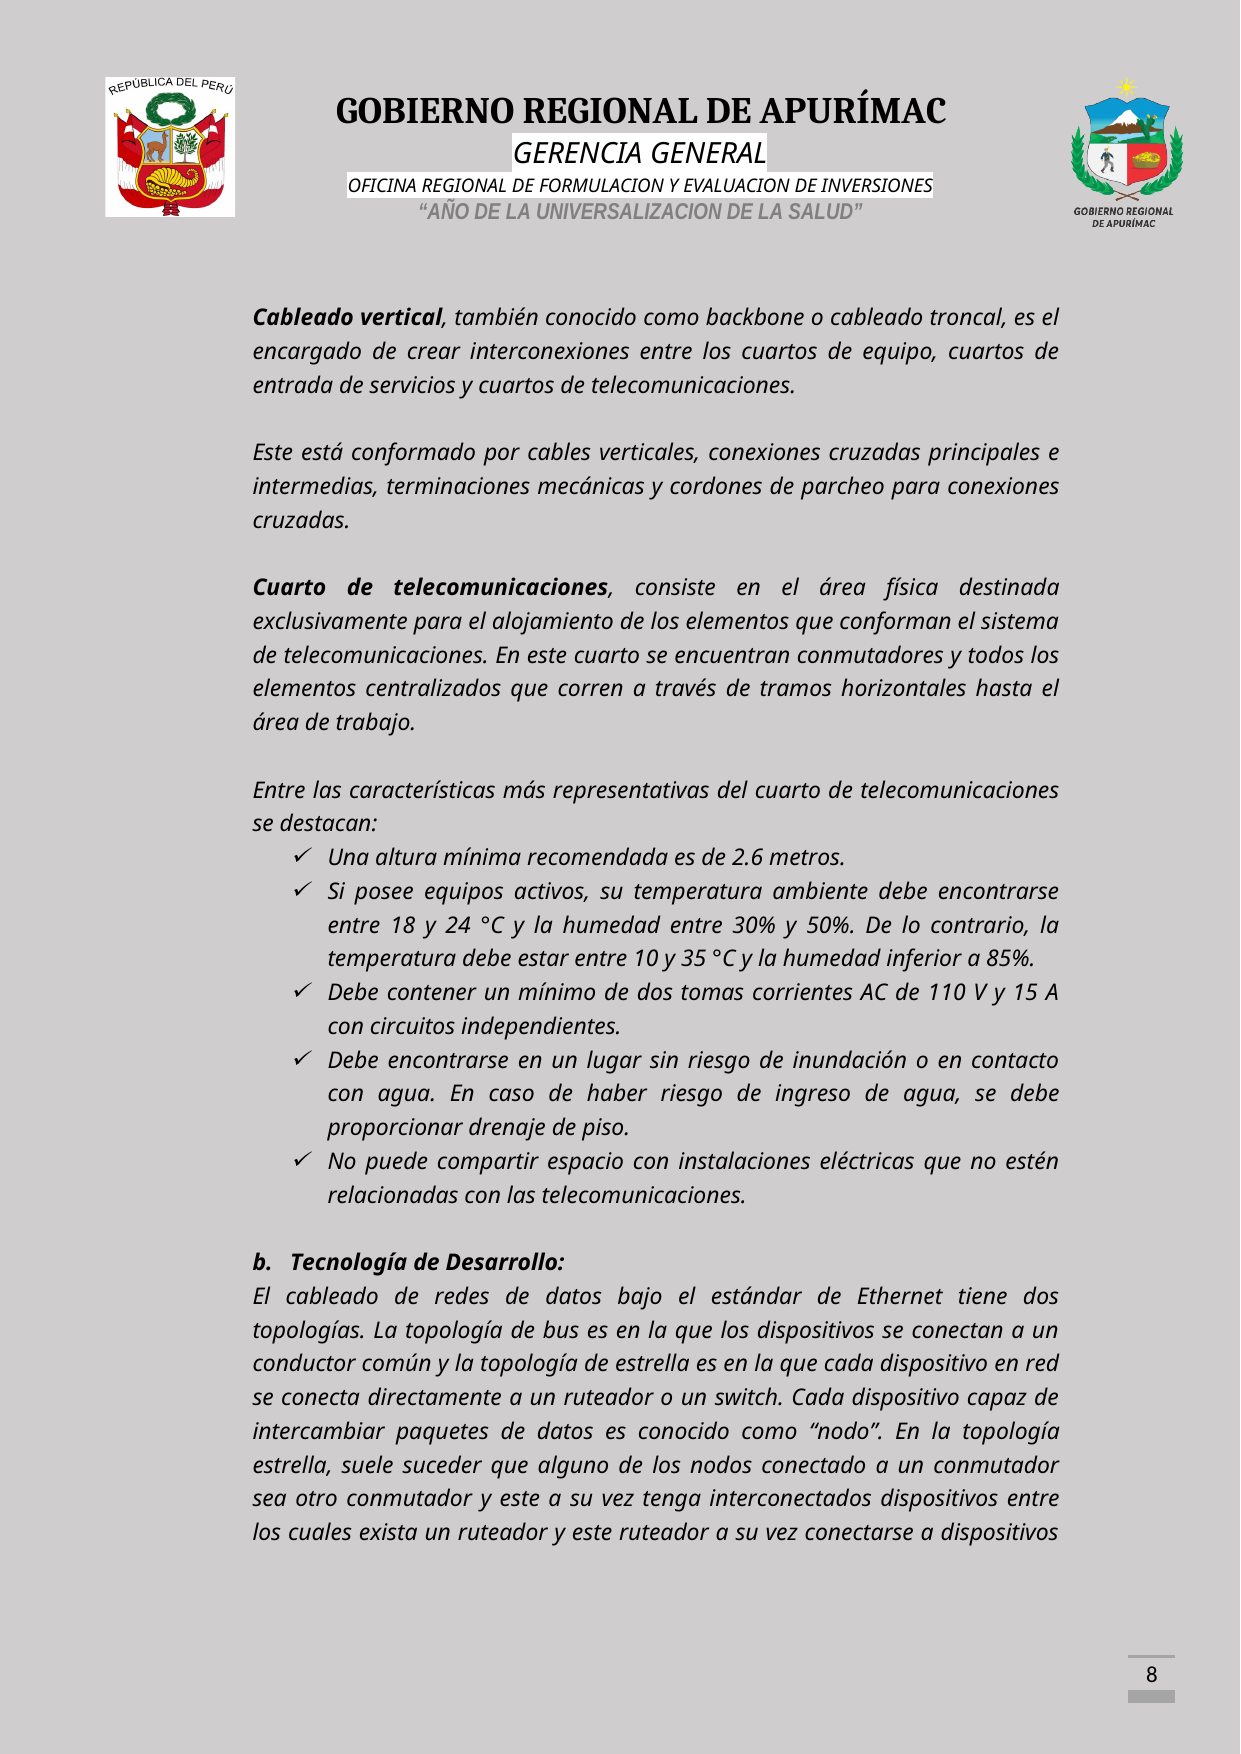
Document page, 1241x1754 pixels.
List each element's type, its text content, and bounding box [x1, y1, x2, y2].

list Si posee equipos activos, su temperatura ambiente debe encontrarse entre 18 y 24 °C y la humedad entre 30% y 50%. De lo contrario, la temperatura debe estar entre 10 y 35 °C y la humedad inferior a 85%. [290, 875, 1063, 974]
list Debe contener un mínimo de dos tomas corrientes AC de 110 V y 15 A con circuitos independientes. [290, 976, 1063, 1041]
list Una altura mínima recomendada es de 2.6 metros. [290, 841, 1063, 872]
picture [105, 77, 236, 217]
list Tecnología de Desarrollo: [252, 1246, 1063, 1277]
picture [1070, 75, 1184, 227]
list Entre las características más representativas del cuarto de telecomunicaciones se destacan: [252, 774, 1063, 839]
list Este está conformado por cables verticales, conexiones cruzadas principales e intermedias, terminaciones mecánicas y cordones de parcheo para conexiones cruzadas. [252, 436, 1063, 535]
list Cableado vertical, también conocido como backbone o cableado troncal, es el encargado de crear interconexiones entre los cuartos de equipo, cuartos de entrada de servicios y cuartos de telecomunicaciones. [252, 301, 1063, 400]
list Cuarto de telecomunicaciones, consiste en el área física destinada exclusivamente para el alojamiento de los elementos que conforman el sistema de telecomunicaciones. En este cuarto se encuentran conmutadores y todos los elementos centralizados que corren a través de tramos horizontales hasta el área de trabajo. [252, 571, 1063, 737]
list Debe encontrarse en un lugar sin riesgo de inundación o en contacto con agua. En caso de haber riesgo de ingreso de agua, se debe proporcionar drenaje de piso. [290, 1044, 1063, 1142]
list No puede compartir espacio con instalaciones eléctricas que no estén relacionadas con las telecomunicaciones. [290, 1145, 1063, 1210]
